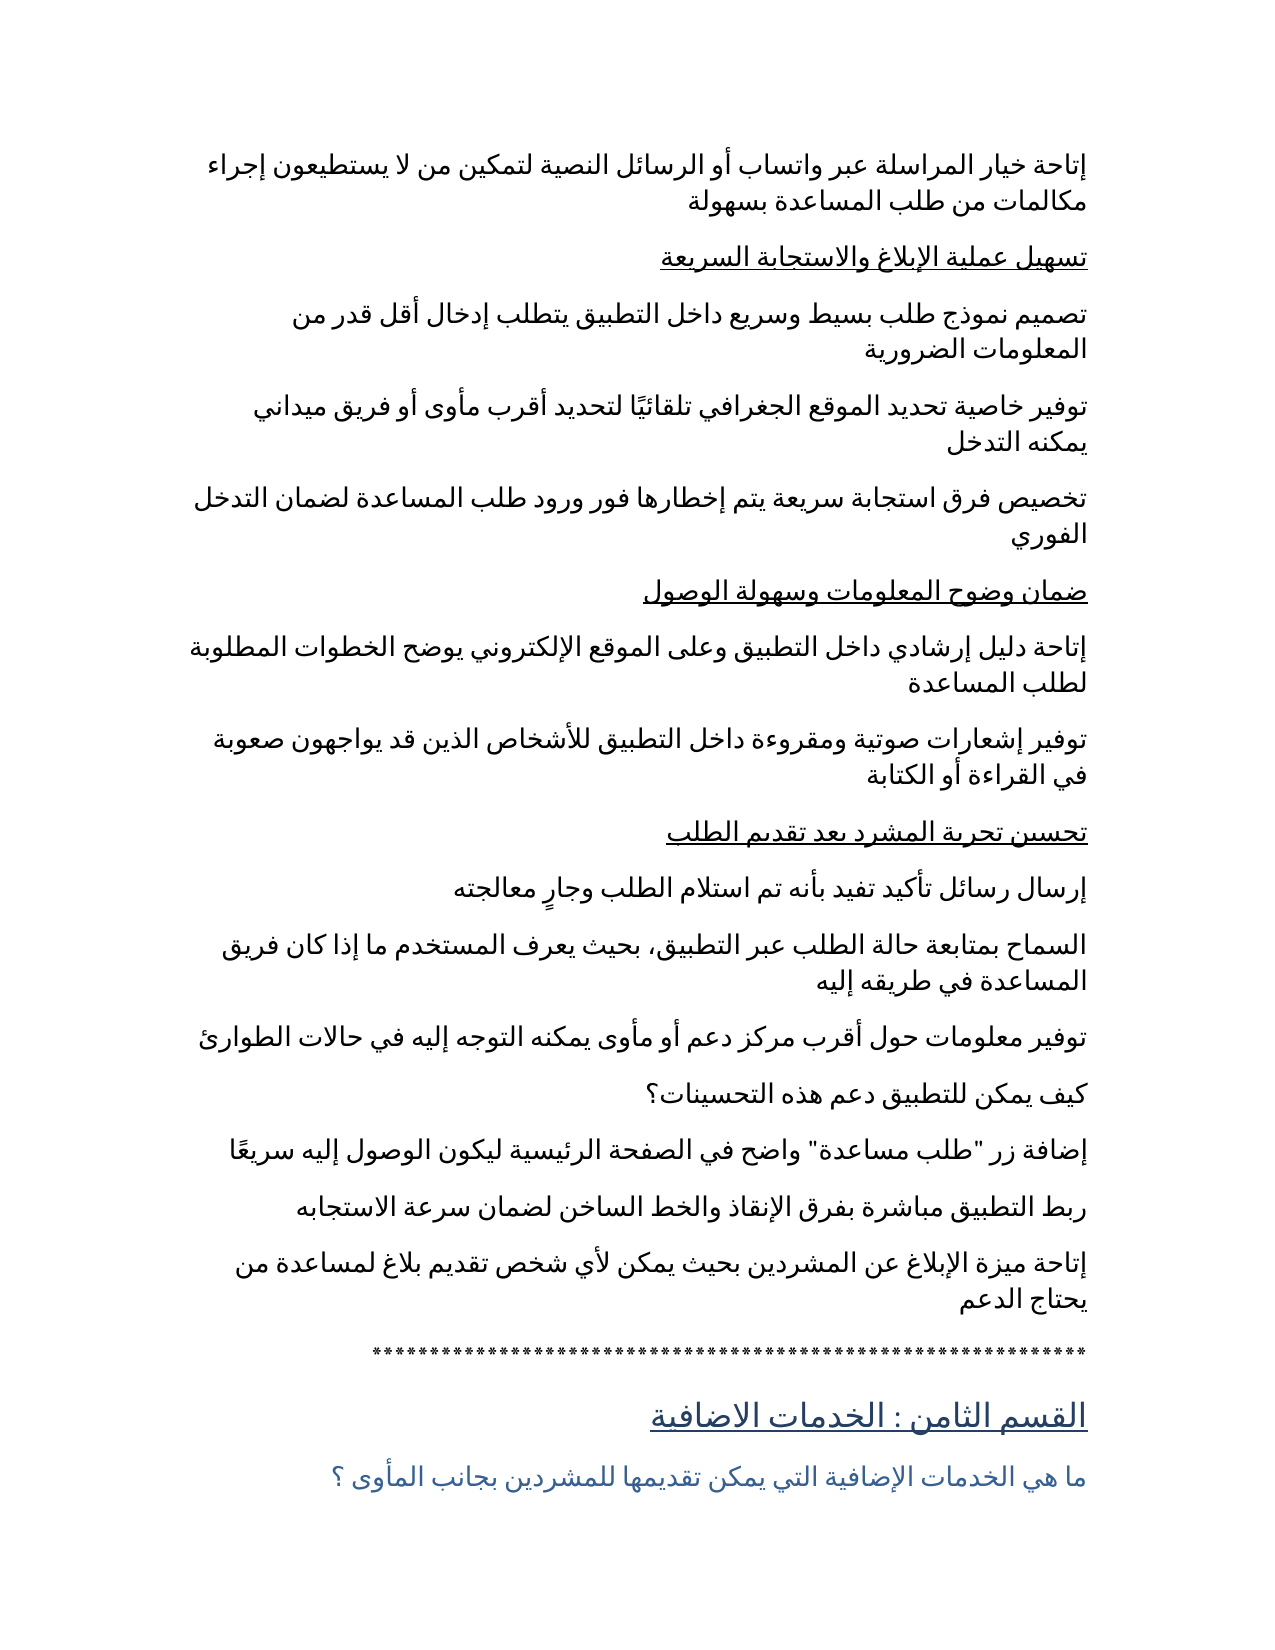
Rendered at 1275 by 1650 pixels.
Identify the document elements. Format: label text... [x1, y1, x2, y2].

text إرسال رسائل تأكيد تفيد بأنه تم استلام الطلب وجارٍ معالجته [187, 873, 1087, 904]
text إضافة زر "طلب مساعدة" واضح في الصفحة الرئيسية ليكون الوصول إليه سريعًا [187, 1135, 1087, 1167]
text إتاحة خيار المراسلة عبر واتساب أو الرسائل النصية لتمكين من لا يستطيعون إجراء مكالمات من طلب المساعدة بسهولة [187, 150, 1087, 217]
text ربط التطبيق مباشرة بفرق الإنقاذ والخط الساخن لضمان سرعة الاستجابه [187, 1192, 1087, 1223]
text السماح بمتابعة حالة الطلب عبر التطبيق، بحيث يعرف المستخدم ما إذا كان فريق المساعدة في طريقه إليه [187, 930, 1087, 997]
text تحسين تجربة المشرد بعد تقديم الطلب [489, 817, 1087, 848]
text تصميم نموذج طلب بسيط وسريع داخل التطبيق يتطلب إدخال أقل قدر من المعلومات الضرورية [187, 299, 1087, 366]
text القسم الثامن : الخدمات الاضافية [187, 1397, 1087, 1436]
text ما هي الخدمات الإضافية التي يمكن تقديمها للمشردين بجانب المأوى ؟ [187, 1462, 1087, 1493]
text إتاحة دليل إرشادي داخل التطبيق وعلى الموقع الإلكتروني يوضح الخطوات المطلوبة لطلب المساعدة [187, 632, 1087, 699]
text توفير خاصية تحديد الموقع الجغرافي تلقائيًا لتحديد أقرب مأوى أو فريق ميداني يمكنه التدخل [187, 391, 1087, 458]
text ************************************************************** [187, 1341, 1087, 1372]
text توفير إشعارات صوتية ومقروءة داخل التطبيق للأشخاص الذين قد يواجهون صعوبة في القراءة أو الكتابة [187, 724, 1087, 791]
text تخصيص فرق استجابة سريعة يتم إخطارها فور ورود طلب المساعدة لضمان التدخل الفوري [187, 483, 1087, 550]
text كيف يمكن للتطبيق دعم هذه التحسينات؟ [187, 1079, 1087, 1110]
text توفير معلومات حول أقرب مركز دعم أو مأوى يمكنه التوجه إليه في حالات الطوارئ [187, 1022, 1087, 1053]
text إتاحة ميزة الإبلاغ عن المشردين بحيث يمكن لأي شخص تقديم بلاغ لمساعدة من يحتاج الدعم [187, 1248, 1087, 1315]
text تسهيل عملية الإبلاغ والاستجابة السريعة [489, 242, 1087, 273]
text ضمان وضوح المعلومات وسهولة الوصول [489, 576, 1087, 607]
